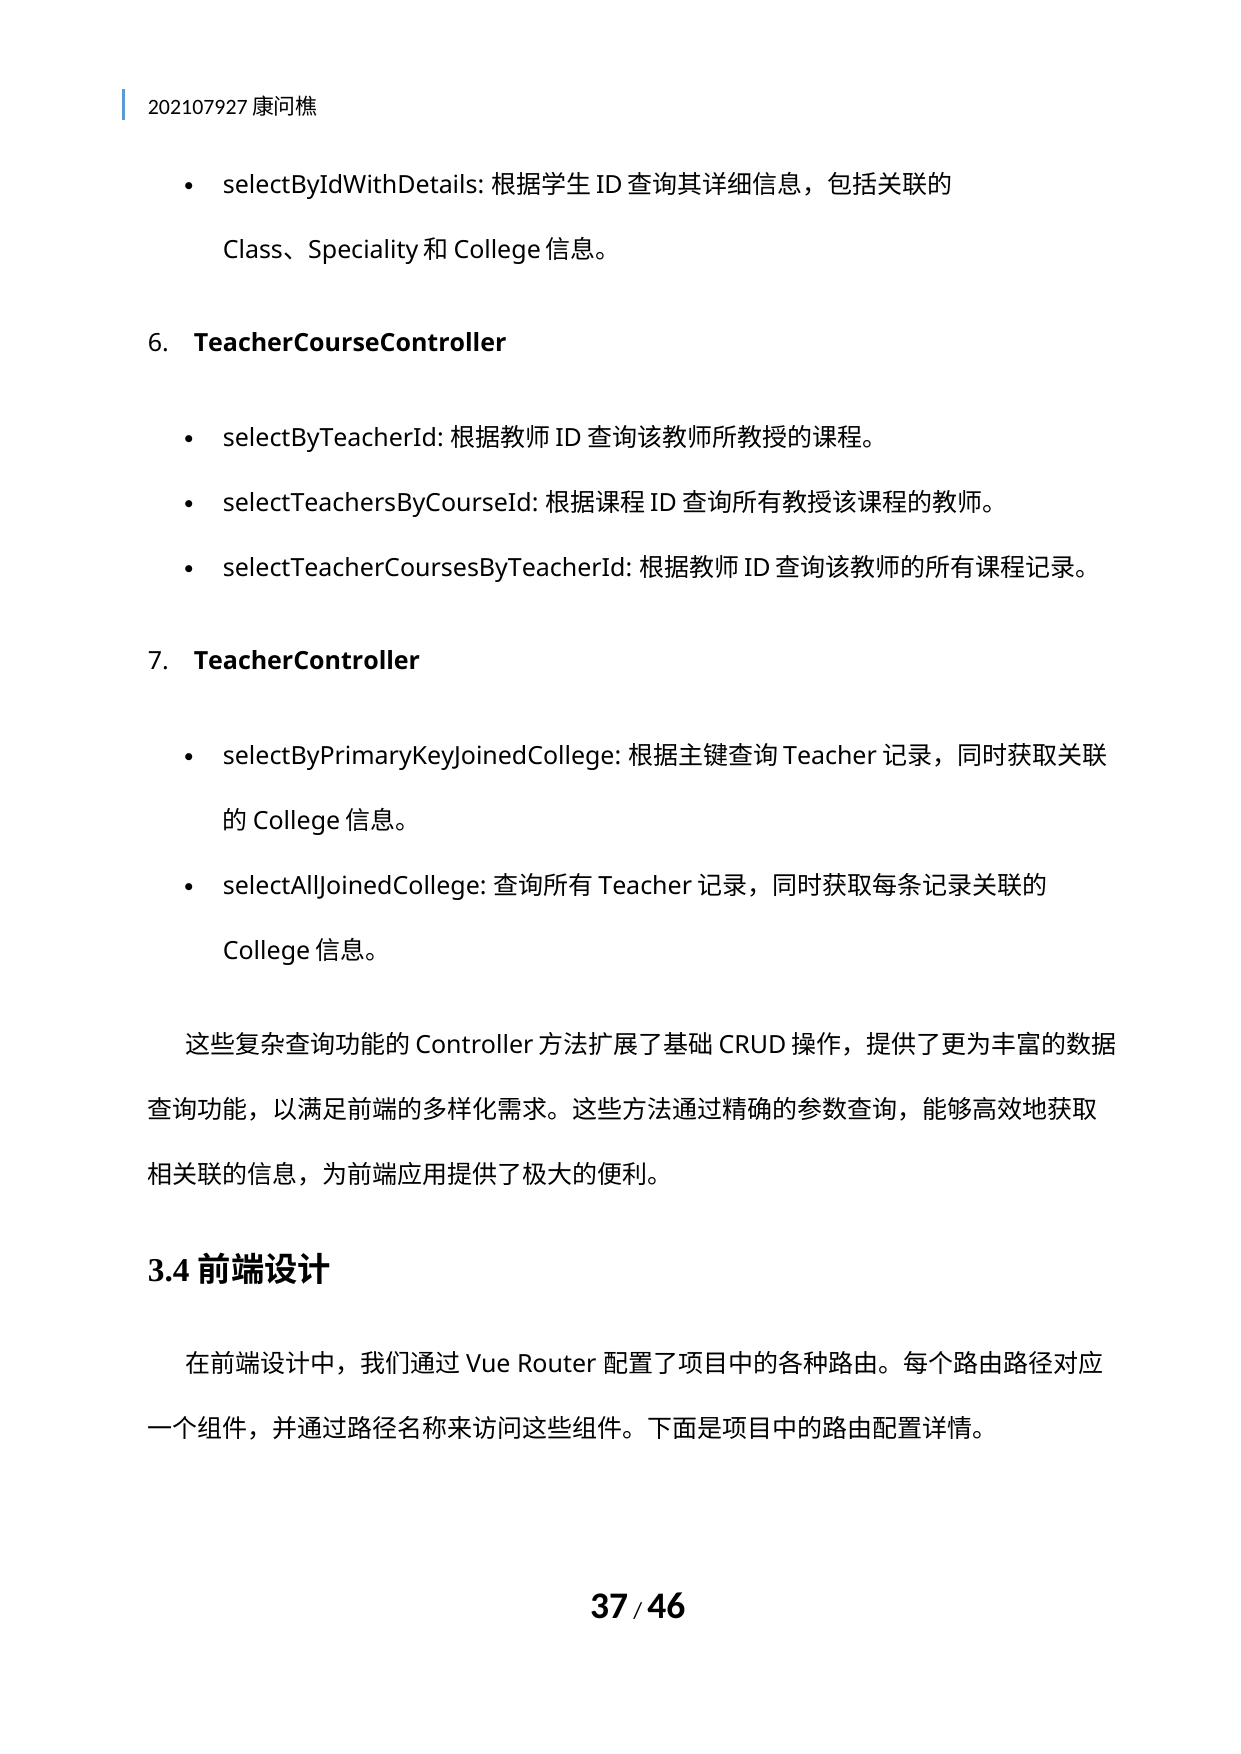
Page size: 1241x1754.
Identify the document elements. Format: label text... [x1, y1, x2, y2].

list selectAllJoinedCollege: 查询所有Teacher记录，同时获取每条记录关联的College信息。 [185, 851, 1122, 981]
list selectTeachersByCourseId: 根据课程ID查询所有教授该课程的教师。 [185, 468, 1122, 533]
list selectByTeacherId: 根据教师ID查询该教师所教授的课程。 [185, 403, 1122, 468]
list selectTeacherCoursesByTeacherId: 根据教师ID查询该教师的所有课程记录。 [185, 533, 1122, 598]
text 这些复杂查询功能的Controller方法扩展了基础CRUD操作，提供了更为丰富的数据查询功能，以满足前端的多样化需求。这些方法通过精确的参数查询，能够高效地获取相关联的信息，为前端应用提供了极大的便利。 [148, 1011, 1122, 1206]
list selectByIdWithDetails: 根据学生ID查询其详细信息，包括关联的Class、Speciality和College信息。 [185, 150, 1122, 280]
text 在前端设计中，我们通过 Vue Router 配置了项目中的各种路由。每个路由路径对应一个组件，并通过路径名称来访问这些组件。下面是项目中的路由配置详情。 [148, 1329, 1122, 1459]
list TeacherController [148, 627, 1122, 692]
subtitle 3.4 前端设计 [148, 1235, 1122, 1300]
list TeacherCourseController [148, 309, 1122, 374]
list selectByPrimaryKeyJoinedCollege: 根据主键查询Teacher记录，同时获取关联的College信息。 [185, 721, 1122, 851]
